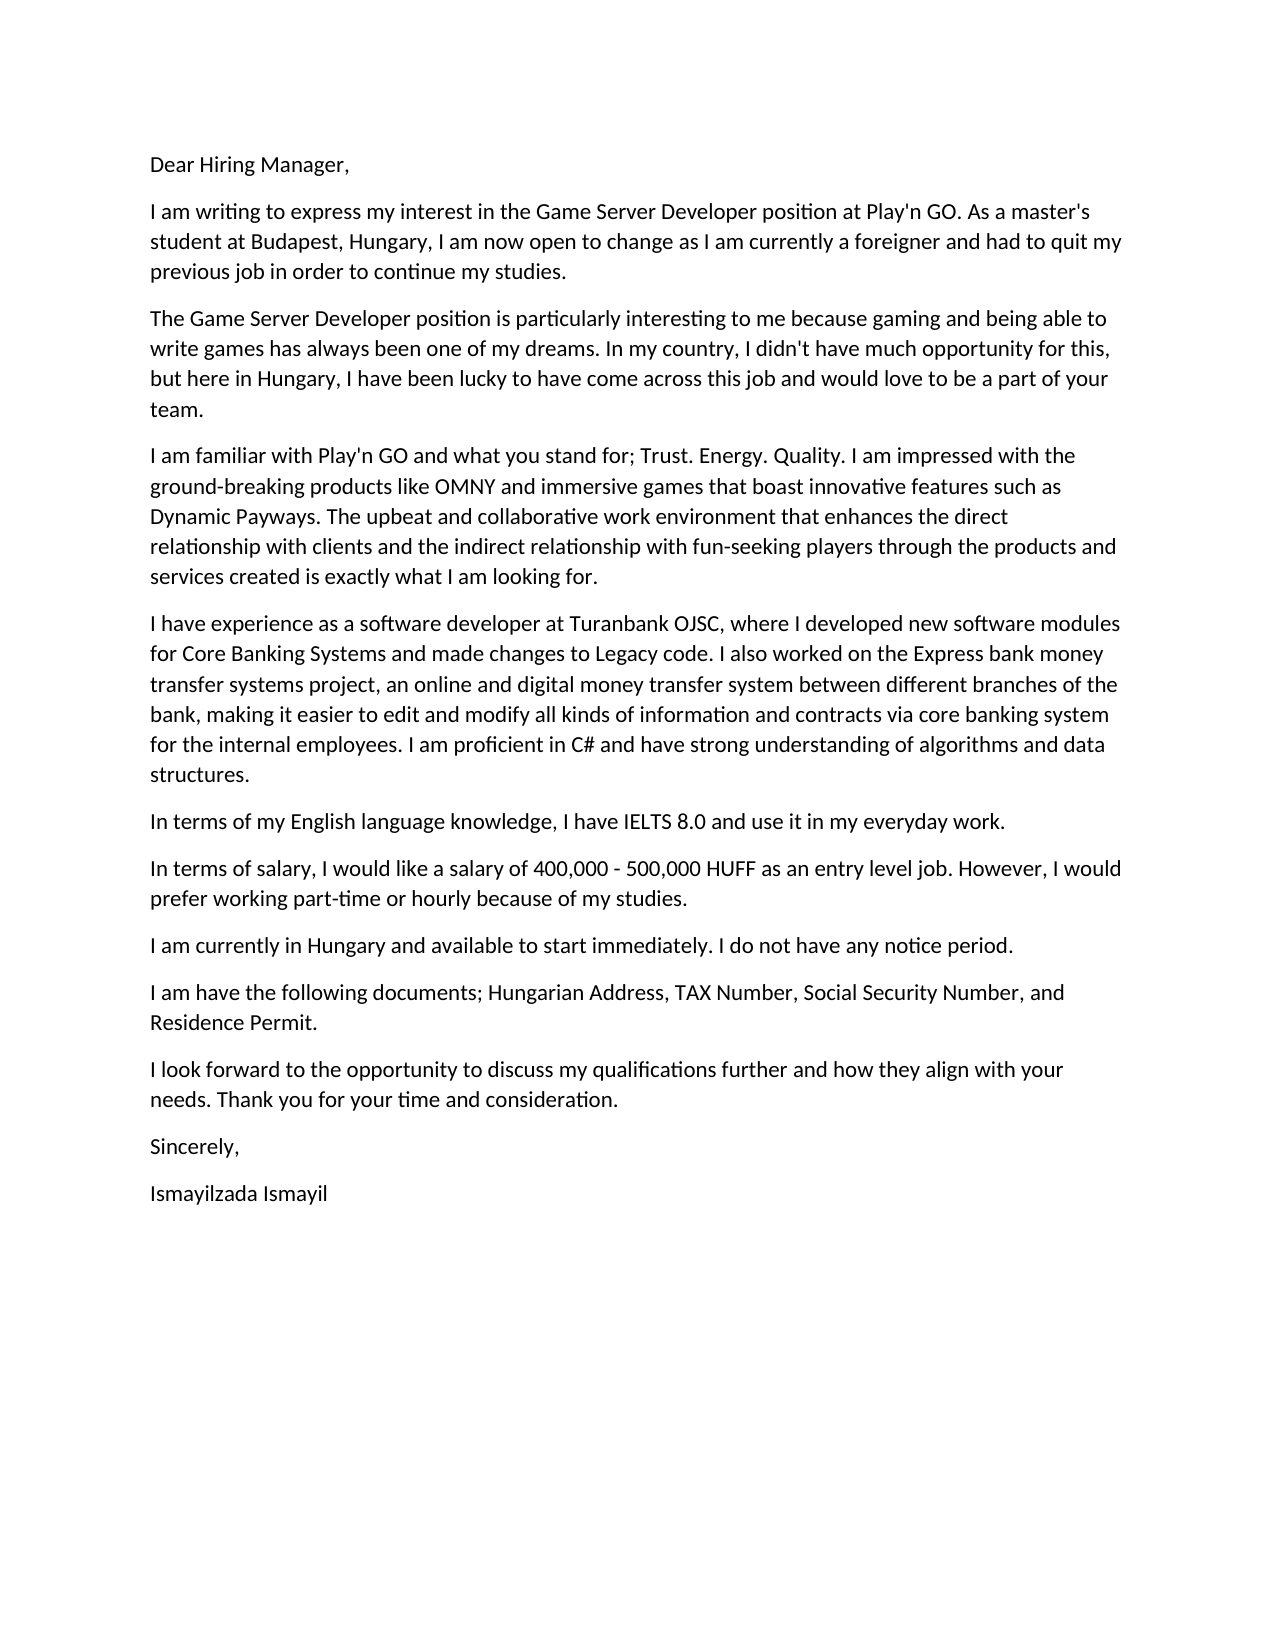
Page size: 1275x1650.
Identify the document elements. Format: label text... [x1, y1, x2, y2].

text In terms of salary, I would like a salary of 400,000 - 500,000 HUFF as an entry level job. However, I would prefer working part-time or hourly because of my studies. [150, 854, 1125, 912]
text I am currently in Hungary and available to start immediately. I do not have any notice period. [150, 931, 1125, 959]
text I am familiar with Play'n GO and what you stand for; Trust. Energy. Quality. I am impressed with the ground-breaking products like OMNY and immersive games that boast innovative features such as Dynamic Payways. The upbeat and collaborative work environment that enhances the direct relationship with clients and the indirect relationship with fun-seeking players through the products and services created is exactly what I am looking for. [150, 442, 1125, 591]
text Ismayilzada Ismayil [150, 1179, 1125, 1207]
text I am writing to express my interest in the Game Server Developer position at Play'n GO. As a master's student at Budapest, Hungary, I am now open to change as I am currently a foreigner and had to quit my previous job in order to continue my studies. [150, 197, 1125, 285]
text Sincerely, [150, 1132, 1125, 1160]
text I am have the following documents; Hungarian Address, TAX Number, Social Security Number, and Residence Permit. [150, 978, 1125, 1036]
text The Game Server Developer position is particularly interesting to me because gaming and being able to write games has always been one of my dreams. In my country, I didn't have much opportunity for this, but here in Hungary, I have been lucky to have come across this job and would love to be a part of your team. [150, 304, 1125, 423]
text In terms of my English language knowledge, I have IELTS 8.0 and use it in my everyday work. [150, 807, 1125, 835]
text Dear Hiring Manager, [150, 150, 1125, 178]
text I look forward to the opportunity to discuss my qualifications further and how they align with your needs. Thank you for your time and consideration. [150, 1055, 1125, 1113]
text I have experience as a software developer at Turanbank OJSC, where I developed new software modules for Core Banking Systems and made changes to Legacy code. I also worked on the Express bank money transfer systems project, an online and digital money transfer system between different branches of the bank, making it easier to edit and modify all kinds of information and contracts via core banking system for the internal employees. I am proficient in C# and have strong understanding of algorithms and data structures. [150, 609, 1125, 788]
